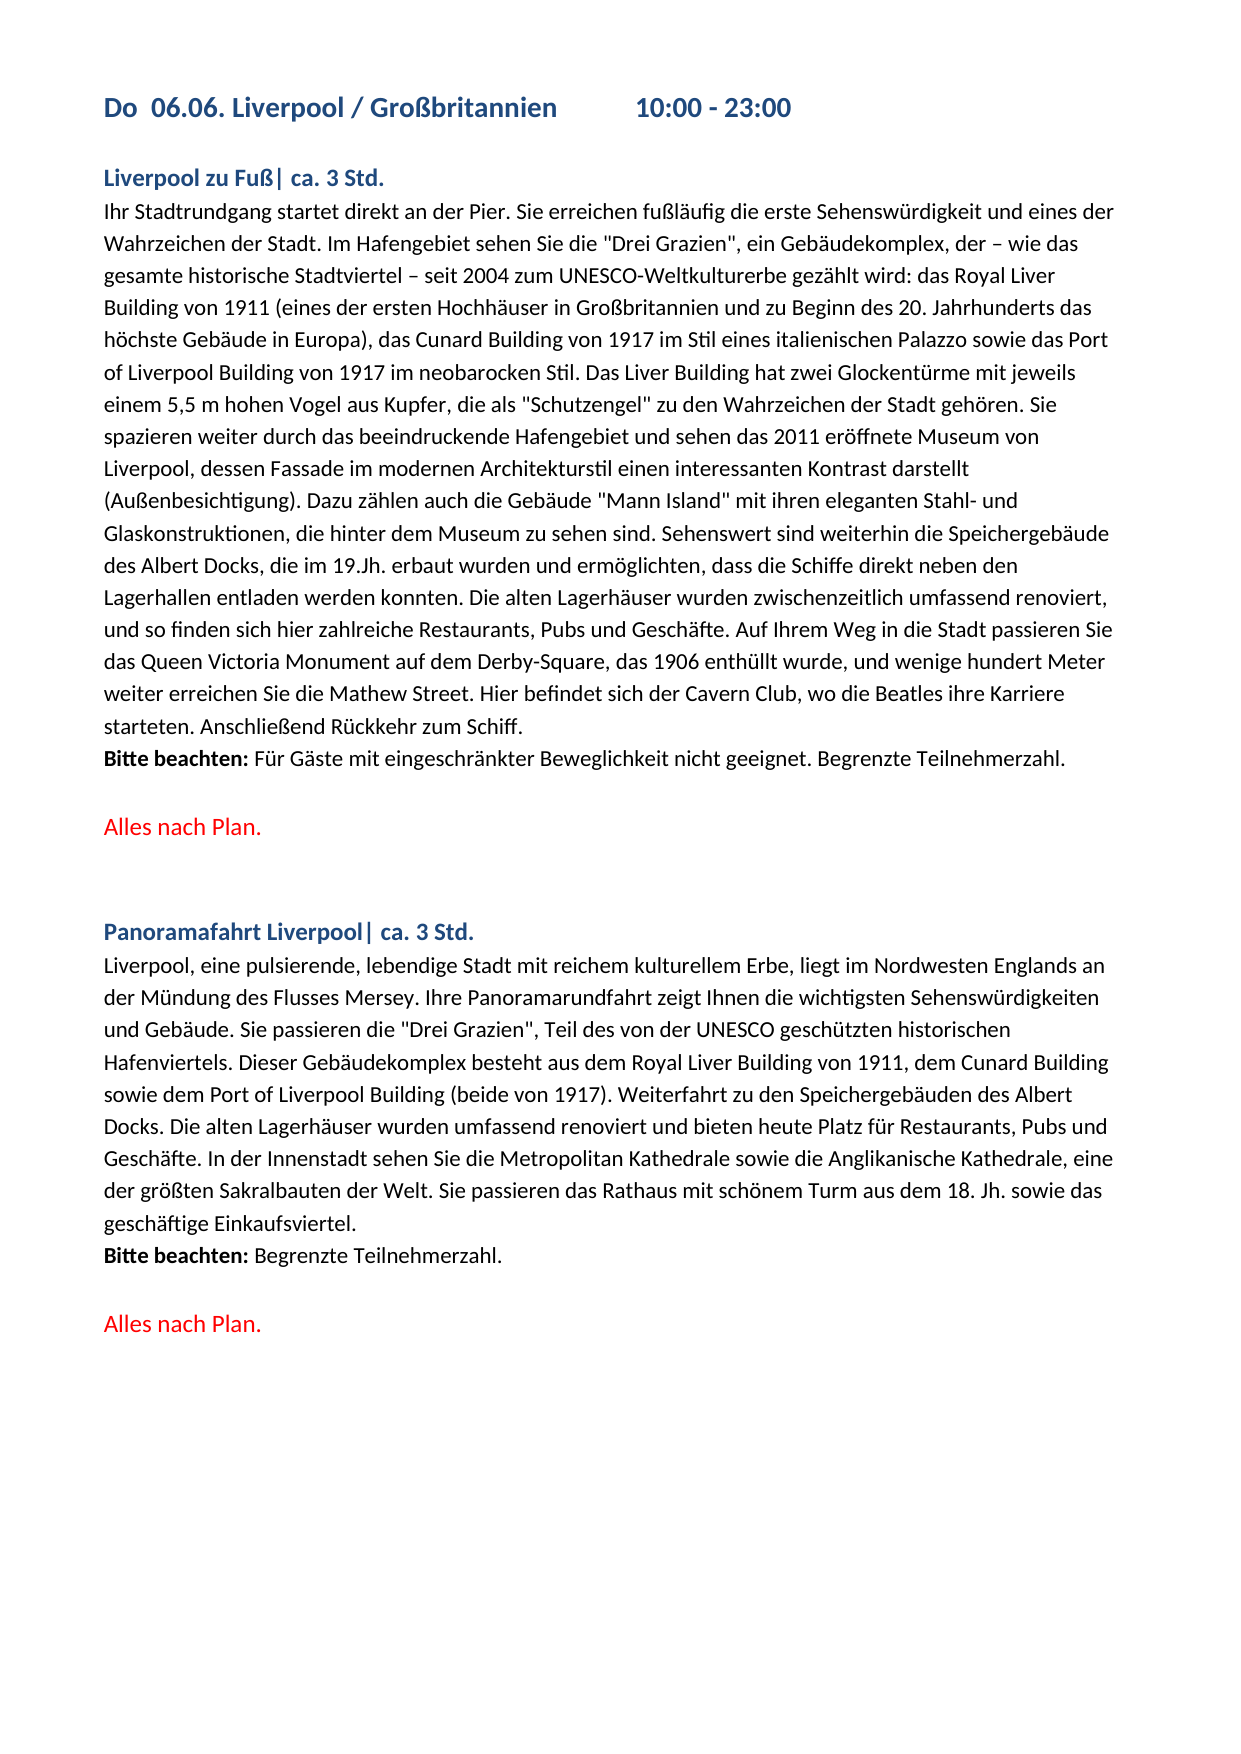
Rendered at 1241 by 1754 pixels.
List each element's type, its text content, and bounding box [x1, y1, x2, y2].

text Liverpool zu Fuß| ca. 3 Std. [103, 162, 1122, 192]
text Bitte beachten: Für Gäste mit eingeschränkter Beweglichkeit nicht geeignet. Begrenzte Teilnehmerzahl. [103, 744, 1122, 772]
text Bitte beachten: Begrenzte Teilnehmerzahl. [103, 1241, 1122, 1269]
text Panoramafahrt Liverpool| ca. 3 Std. [103, 916, 1122, 947]
text Alles nach Plan. [103, 1308, 1122, 1338]
text Alles nach Plan. [103, 811, 1122, 842]
text Ihr Stadtrundgang startet direkt an der Pier. Sie erreichen fußläufig die erste Sehenswürdigkeit und eines der Wahrzeichen der Stadt. Im Hafengebiet sehen Sie die "Drei Grazien", ein Gebäudekomplex, der – wie das gesamte historische Stadtviertel – seit 2004 zum UNESCO-Weltkulturerbe gezählt wird: das Royal Liver Building von 1911 (eines der ersten Hochhäuser in Großbritannien und zu Beginn des 20. Jahrhunderts das höchste Gebäude in Europa), das Cunard Building von 1917 im Stil eines italienischen Palazzo sowie das Port of Liverpool Building von 1917 im neobarocken Stil. Das Liver Building hat zwei Glockentürme mit jeweils einem 5,5 m hohen Vogel aus Kupfer, die als "Schutzengel" zu den Wahrzeichen der Stadt gehören. Sie spazieren weiter durch das beeindruckende Hafengebiet und sehen das 2011 eröffnete Museum von Liverpool, dessen Fassade im modernen Architekturstil einen interessanten Kontrast darstellt (Außenbesichtigung). Dazu zählen auch die Gebäude "Mann Island" mit ihren eleganten Stahl- und Glaskonstruktionen, die hinter dem Museum zu sehen sind. Sehenswert sind weiterhin die Speichergebäude des Albert Docks, die im 19.Jh. erbaut wurden und ermöglichten, dass die Schiffe direkt neben den Lagerhallen entladen werden konnten. Die alten Lagerhäuser wurden zwischenzeitlich umfassend renoviert, und so finden sich hier zahlreiche Restaurants, Pubs und Geschäfte. Auf Ihrem Weg in die Stadt passieren Sie das Queen Victoria Monument auf dem Derby-Square, das 1906 enthüllt wurde, und wenige hundert Meter weiter erreichen Sie die Mathew Street. Hier befindet sich der Cavern Club, wo die Beatles ihre Karriere starteten. Anschließend Rückkehr zum Schiff. [103, 197, 1122, 740]
text Do 06.06. Liverpool / Großbritannien 10:00 - 23:00 [103, 89, 1122, 124]
text Liverpool, eine pulsierende, lebendige Stadt mit reichem kulturellem Erbe, liegt im Nordwesten Englands an der Mündung des Flusses Mersey. Ihre Panoramarundfahrt zeigt Ihnen die wichtigsten Sehenswürdigkeiten und Gebäude. Sie passieren die "Drei Grazien", Teil des von der UNESCO geschützten historischen Hafenviertels. Dieser Gebäudekomplex besteht aus dem Royal Liver Building von 1911, dem Cunard Building sowie dem Port of Liverpool Building (beide von 1917). Weiterfahrt zu den Speichergebäuden des Albert Docks. Die alten Lagerhäuser wurden umfassend renoviert und bieten heute Platz für Restaurants, Pubs und Geschäfte. In der Innenstadt sehen Sie die Metropolitan Kathedrale sowie die Anglikanische Kathedrale, eine der größten Sakralbauten der Welt. Sie passieren das Rathaus mit schönem Turm aus dem 18. Jh. sowie das geschäftige Einkaufsviertel. [103, 951, 1122, 1237]
